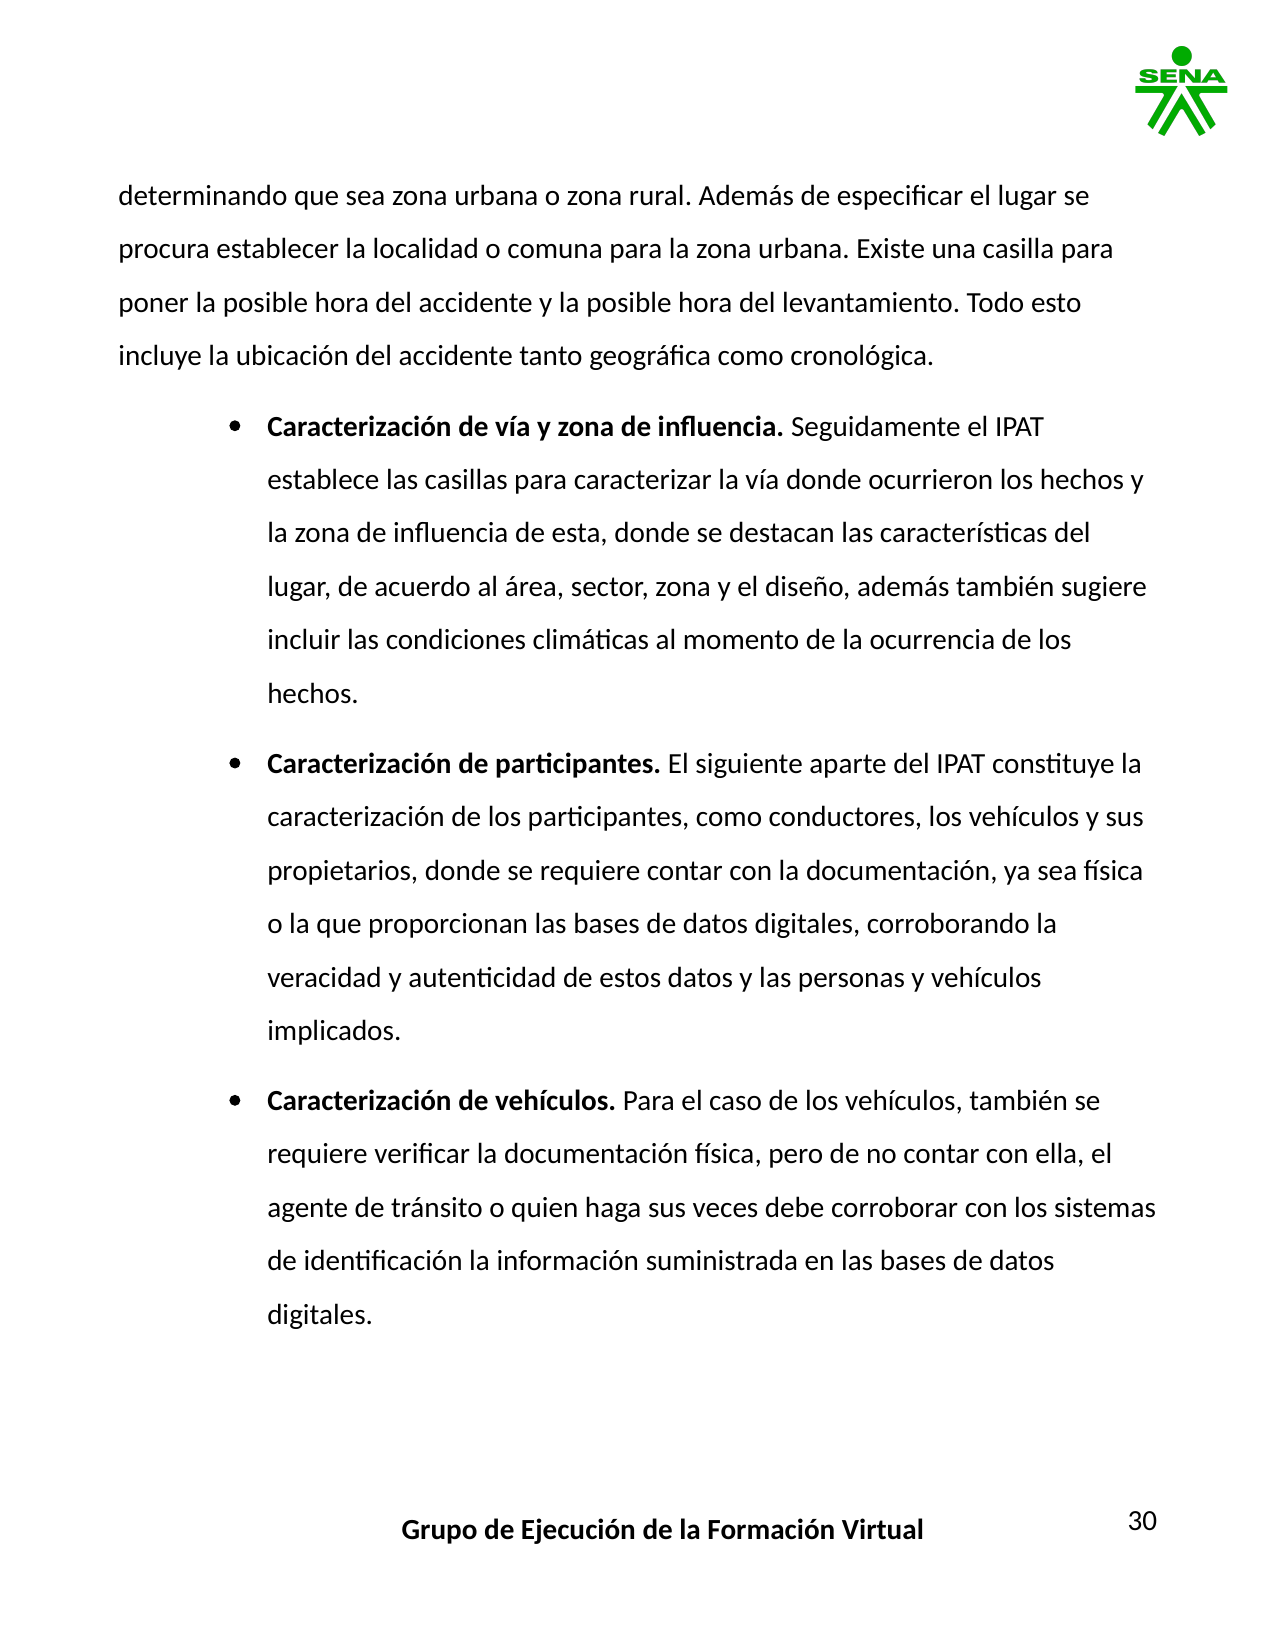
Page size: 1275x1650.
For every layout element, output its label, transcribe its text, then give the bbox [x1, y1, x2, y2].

list Caracterización de vía y zona de influencia. Seguidamente el IPAT establece las casillas para caracterizar la vía donde ocurrieron los hechos y la zona de influencia de esta, donde se destacan las características del lugar, de acuerdo al área, sector, zona y el diseño, además también sugiere incluir las condiciones climáticas al momento de la ocurrencia de los hechos. [230, 408, 1157, 710]
list Caracterización de vehículos. Para el caso de los vehículos, también se requiere verificar la documentación física, pero de no contar con ella, el agente de tránsito o quien haga sus veces debe corroborar con los sistemas de identificación la información suministrada en las bases de datos digitales. [230, 1082, 1157, 1332]
picture [1135, 46, 1228, 136]
list Caracterización de participantes. El siguiente aparte del IPAT constituye la caracterización de los participantes, como conductores, los vehículos y sus propietarios, donde se requiere contar con la documentación, ya sea física o la que proporcionan las bases de datos digitales, corroborando la veracidad y autenticidad de estos datos y las personas y vehículos implicados. [230, 745, 1157, 1048]
